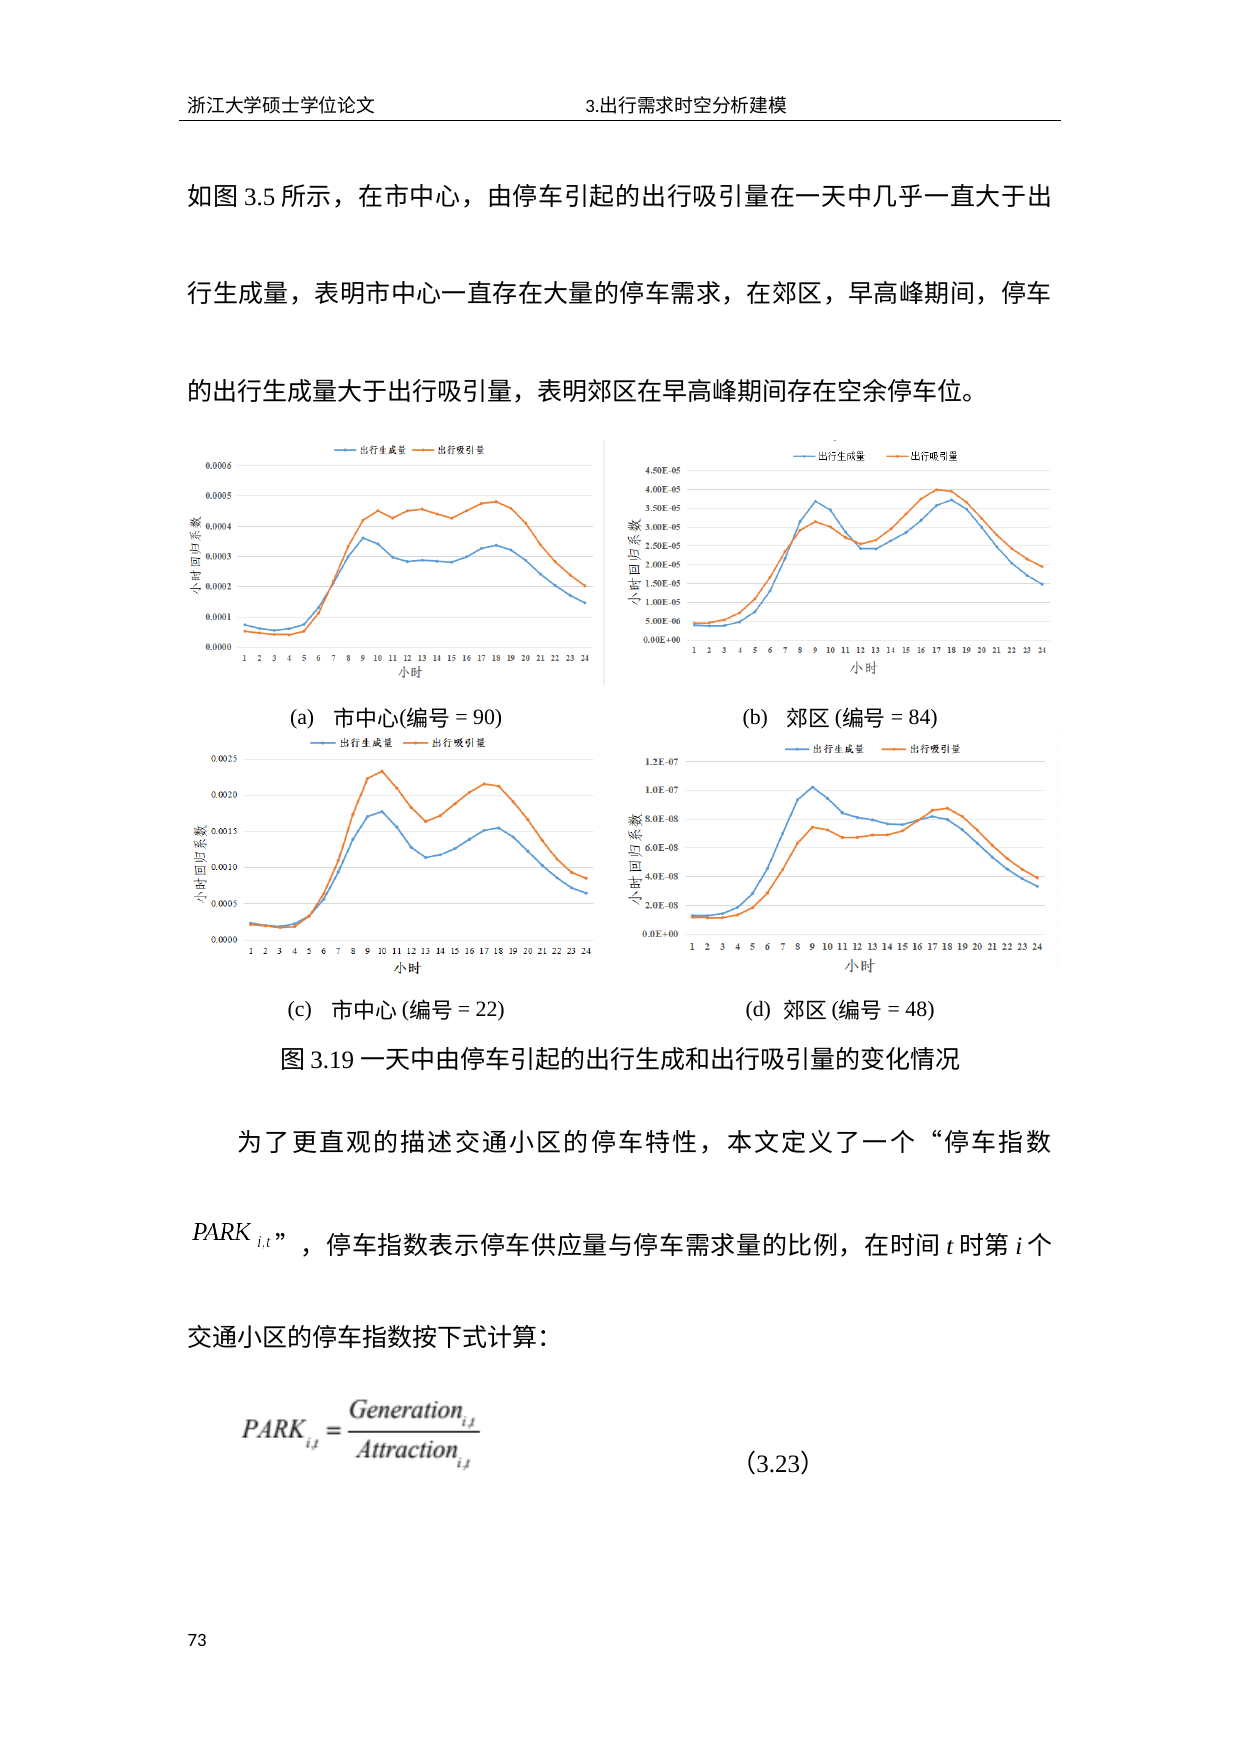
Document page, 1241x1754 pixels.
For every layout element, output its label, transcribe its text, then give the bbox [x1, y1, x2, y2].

picture [187, 440, 605, 685]
table_cell 市中心 (编号 = 22) [176, 733, 616, 1025]
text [187, 162, 1053, 422]
picture [187, 732, 604, 978]
table_header 郊区 (编号 = 84) [616, 440, 1064, 733]
picture [626, 732, 1058, 973]
list 为了更直观的描述交通小区的停车特性，本文定义了一个“停车指数”，停车指数表示停车供应量与停车需求量的比例，在时间t时第i个交通小区的停车指数按下式计算： [187, 1108, 1053, 1368]
list （3.23） [187, 1386, 1053, 1484]
table_header 市中心(编号 = 90) [176, 440, 616, 733]
table_cell 郊区 (编号 = 48) [616, 733, 1064, 1025]
picture [626, 440, 1061, 677]
